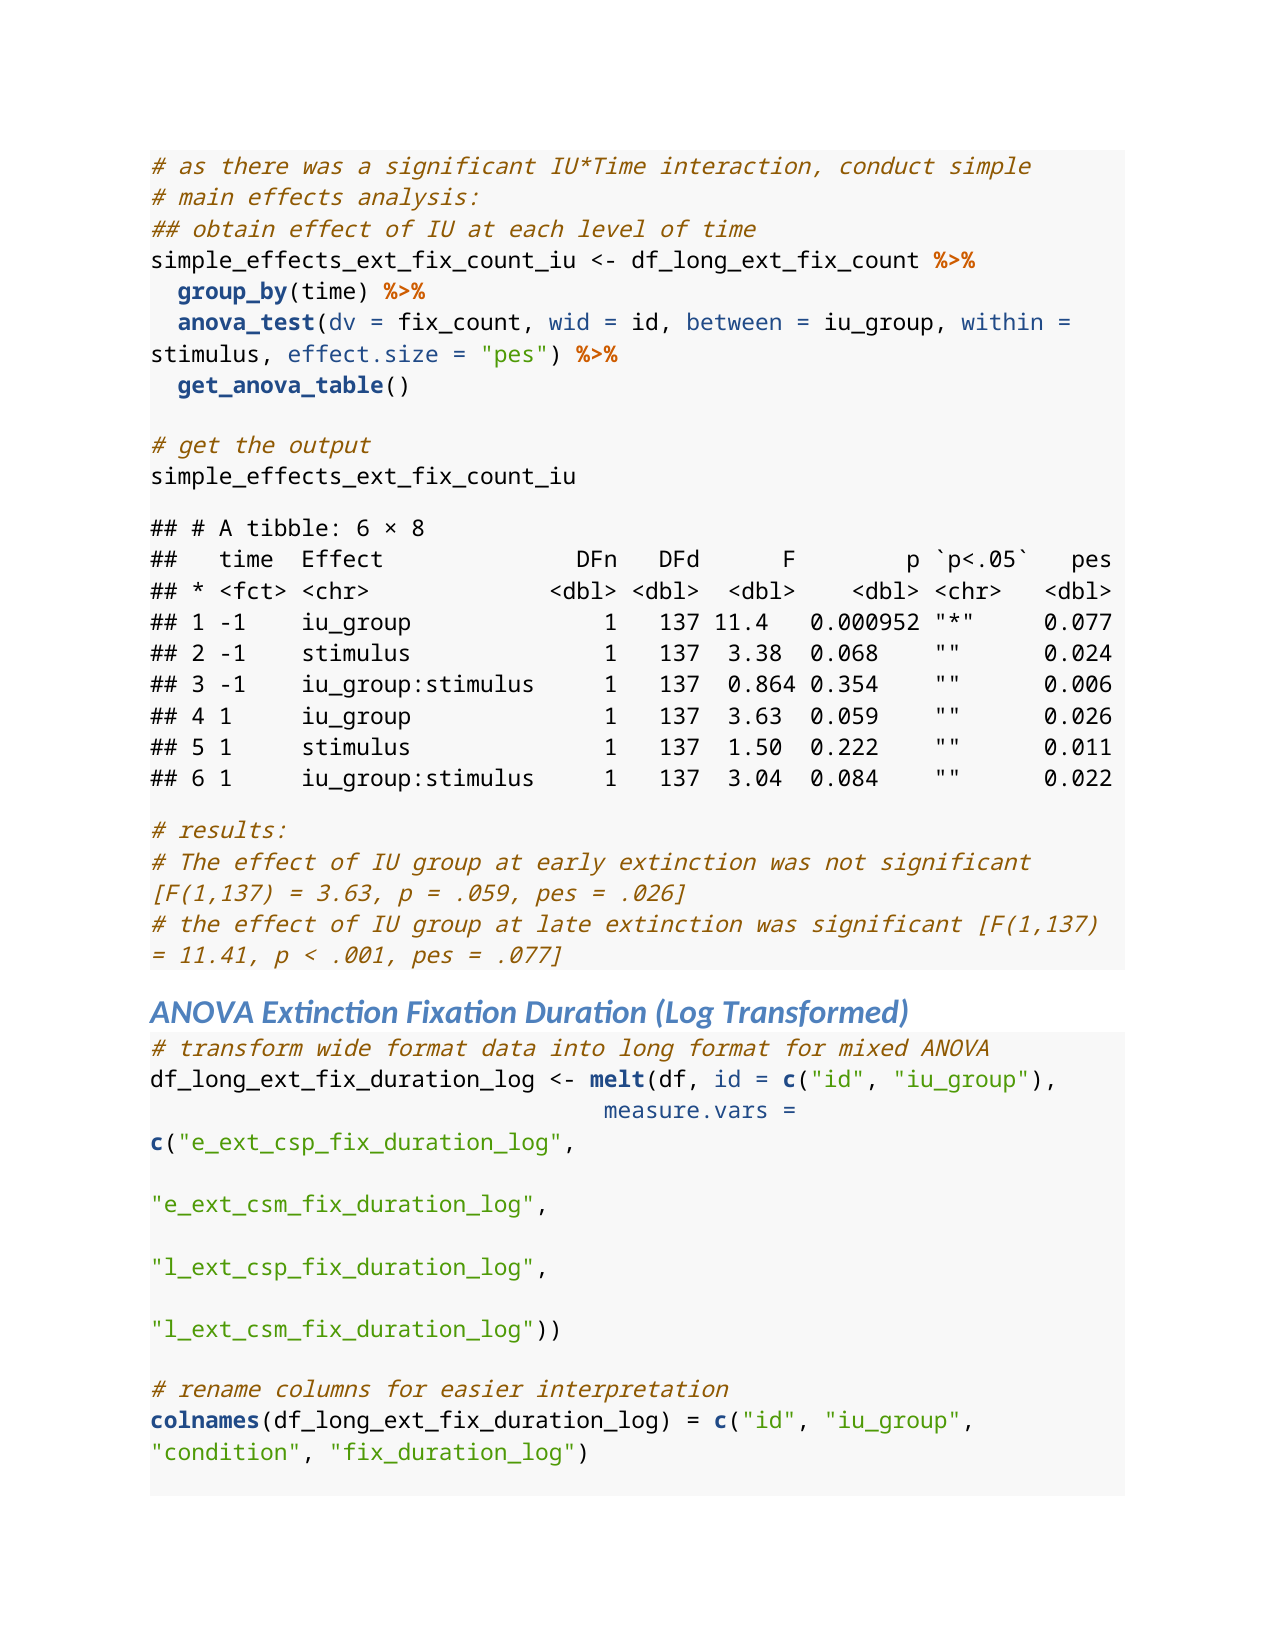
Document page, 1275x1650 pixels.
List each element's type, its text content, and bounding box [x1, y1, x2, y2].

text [150, 150, 1125, 491]
text # results: # The effect of IU group at early extinction was not significant [F(1,137) = 3.63, p = .059, pes = .026] # the effect of IU group at late extinction was significant [F(1,137) = 11.41, p < .001, pes = .077] [287, 814, 1125, 970]
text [150, 1032, 1125, 1496]
text ## # A tibble: 6 × 8 ## time Effect DFn DFd F p `p<.05` pes ## * <fct> <chr> <dbl> <dbl> <dbl> <dbl> <chr> <dbl> ## 1 -1 iu_group 1 137 11.4 0.000952 "*" 0.077 ## 2 -1 stimulus 1 137 3.38 0.068 "" 0.024 ## 3 -1 iu_group:stimulus 1 137 0.864 0.354 "" 0.006 ## 4 1 iu_group 1 137 3.63 0.059 "" 0.026 ## 5 1 stimulus 1 137 1.50 0.222 "" 0.011 ## 6 1 iu_group:stimulus 1 137 3.04 0.084 "" 0.022 [150, 512, 1125, 793]
subtitle ANOVA Extinction Fixation Duration (Log Transformed) [150, 991, 1125, 1032]
